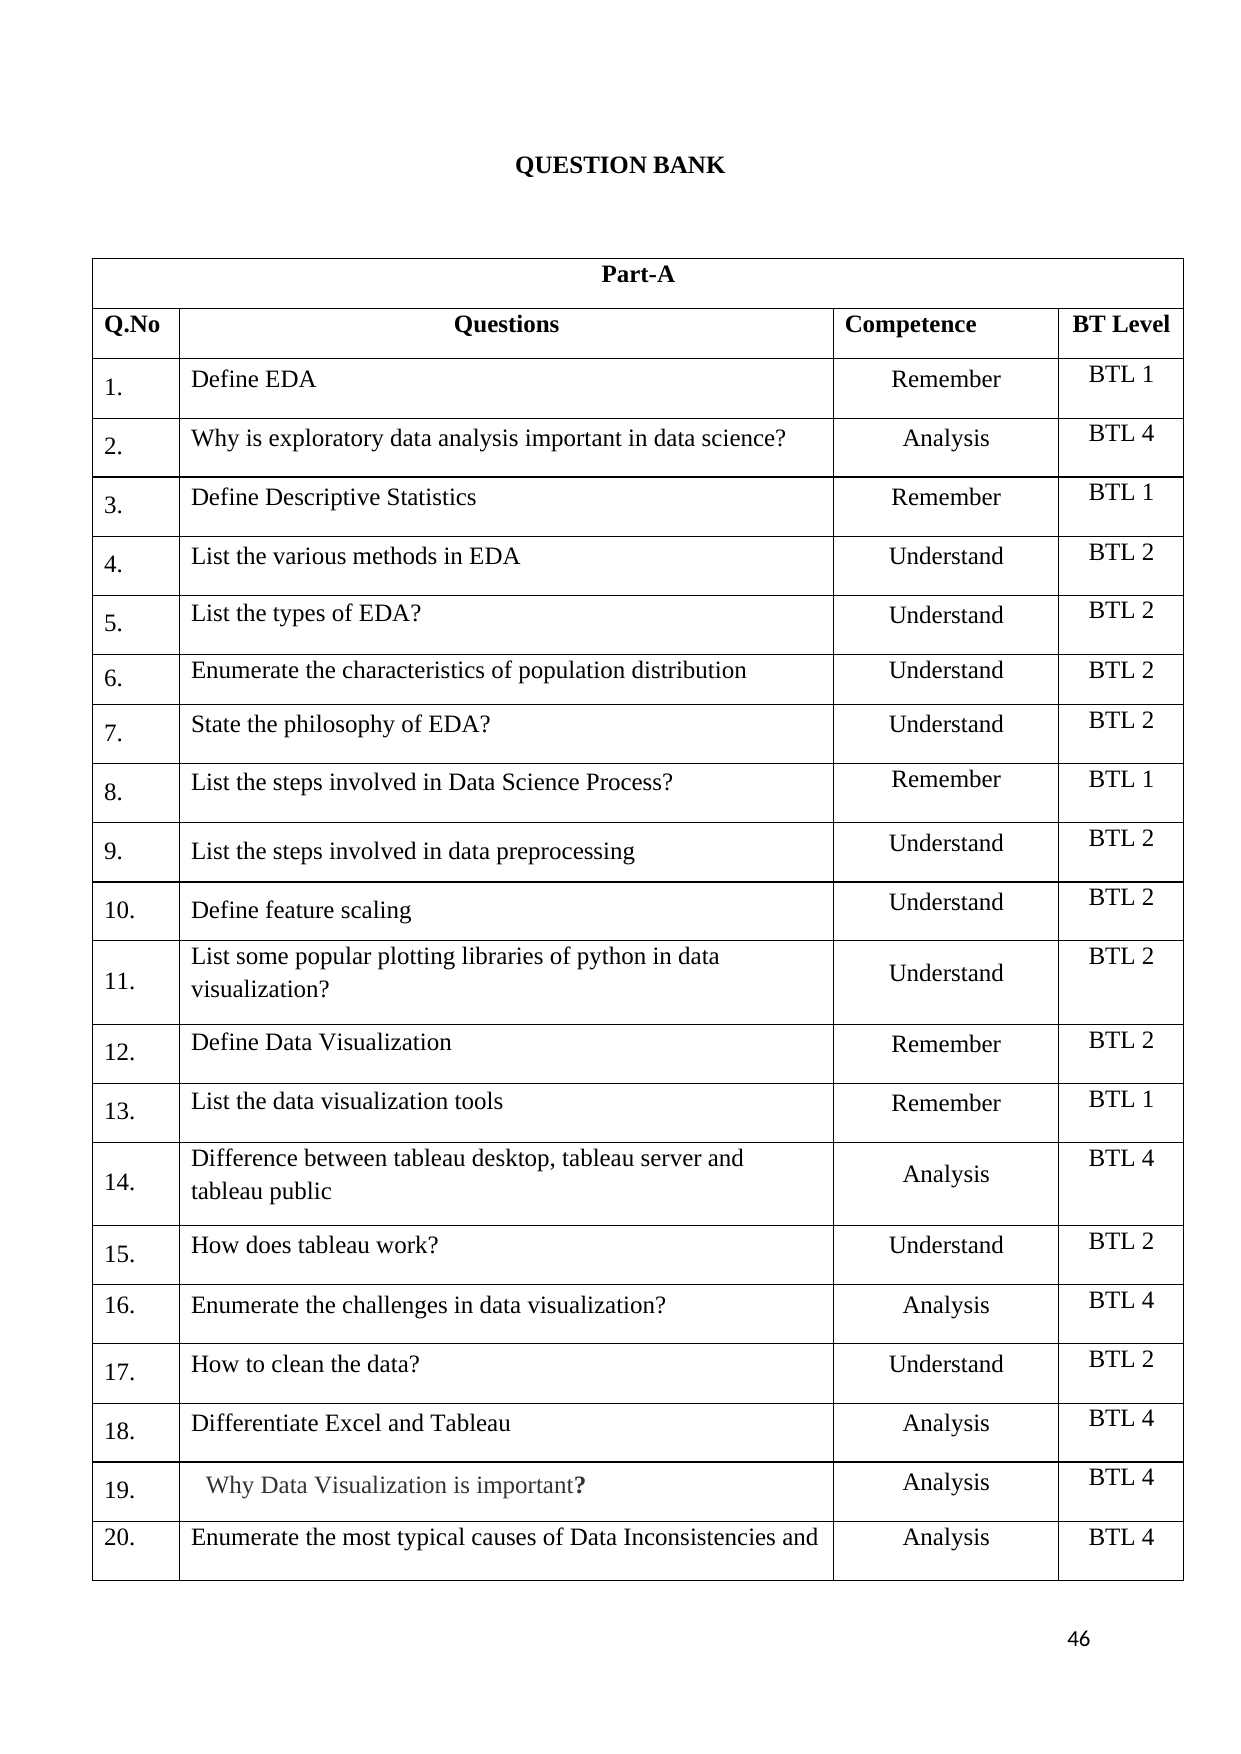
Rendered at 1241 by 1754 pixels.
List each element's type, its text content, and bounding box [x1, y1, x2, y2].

table_cell [93, 1344, 179, 1402]
table_cell Understand [834, 537, 1058, 594]
table_cell Define EDA [180, 359, 833, 417]
table_cell BTL 2 [1059, 1025, 1183, 1083]
table_cell Understand [834, 1344, 1058, 1402]
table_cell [180, 1522, 833, 1579]
table_cell BTL 1 [1059, 478, 1183, 536]
table_cell Why Data Visualization is important? [180, 1463, 833, 1521]
table_cell [93, 1522, 179, 1579]
table_cell [93, 1463, 179, 1521]
table_cell List the steps involved in Data Science Process? [180, 764, 833, 822]
table_cell BTL 2 [1059, 596, 1183, 654]
table_header Part-A [93, 259, 1183, 308]
table_cell [93, 478, 179, 536]
table_cell [93, 1143, 179, 1225]
table_cell [93, 419, 179, 476]
table_cell Questions [180, 309, 833, 358]
table_cell List the data visualization tools [180, 1084, 833, 1142]
table_cell Understand [834, 655, 1058, 704]
table_cell Remember [834, 764, 1058, 822]
table_cell BTL 2 [1059, 705, 1183, 763]
table_cell BTL 2 [1059, 941, 1183, 1024]
table_cell List the types of EDA? [180, 596, 833, 654]
table_cell [93, 1025, 179, 1083]
table_cell Why is exploratory data analysis important in data science? [180, 419, 833, 476]
text QUESTION BANK [150, 150, 1090, 179]
table_cell [93, 655, 179, 704]
table_cell Understand [834, 596, 1058, 654]
table_cell BTL 4 [1059, 1522, 1183, 1579]
table_cell [93, 1084, 179, 1142]
table_cell Define Descriptive Statistics [180, 478, 833, 536]
table_cell BTL 4 [1059, 1404, 1183, 1461]
table_cell Analysis [834, 1404, 1058, 1461]
table_cell [93, 1285, 179, 1343]
table_cell BTL 4 [1059, 1285, 1183, 1343]
table_cell BTL 2 [1059, 537, 1183, 594]
table_cell Remember [834, 359, 1058, 417]
table_cell Q.No [93, 309, 179, 358]
table_cell BTL 2 [1059, 1344, 1183, 1402]
table_cell BTL 4 [1059, 1463, 1183, 1521]
table_cell BTL 4 [1059, 419, 1183, 476]
table_cell Analysis [834, 1463, 1058, 1521]
table_cell Define feature scaling [180, 883, 833, 940]
table_cell Understand [834, 705, 1058, 763]
table_cell Define Data Visualization [180, 1025, 833, 1083]
table_cell How does tableau work? [180, 1226, 833, 1284]
table_cell [93, 537, 179, 594]
table_cell [93, 1226, 179, 1284]
table_cell [93, 705, 179, 763]
table_cell Understand [834, 941, 1058, 1024]
table_cell List some popular plotting libraries of python in data visualization? [180, 941, 833, 1024]
table_cell Differentiate Excel and Tableau [180, 1404, 833, 1461]
table_cell Analysis [834, 1285, 1058, 1343]
table_cell Remember [834, 1025, 1058, 1083]
table_cell Competence [834, 309, 1058, 358]
table_cell Analysis [834, 1143, 1058, 1225]
table_cell [93, 1404, 179, 1461]
table_cell Understand [834, 823, 1058, 881]
table_cell [93, 764, 179, 822]
table_cell Analysis [834, 1522, 1058, 1579]
table_cell Remember [834, 1084, 1058, 1142]
table_cell Understand [834, 883, 1058, 940]
table_cell [93, 596, 179, 654]
table_cell BT Level [1059, 309, 1183, 358]
table_cell BTL 2 [1059, 823, 1183, 881]
table_cell BTL 1 [1059, 764, 1183, 822]
table_cell List the various methods in EDA [180, 537, 833, 594]
table_cell Enumerate the characteristics of population distribution [180, 655, 833, 704]
table_cell BTL 1 [1059, 359, 1183, 417]
table_cell BTL 2 [1059, 883, 1183, 940]
table_cell Understand [834, 1226, 1058, 1284]
table_cell [93, 941, 179, 1024]
table_cell How to clean the data? [180, 1344, 833, 1402]
table_cell [93, 883, 179, 940]
table_cell Remember [834, 478, 1058, 536]
table_cell State the philosophy of EDA? [180, 705, 833, 763]
table_cell [93, 823, 179, 881]
table_cell List the steps involved in data preprocessing [180, 823, 833, 881]
table_cell [93, 359, 179, 417]
table_cell Difference between tableau desktop, tableau server and tableau public [180, 1143, 833, 1225]
table_cell Analysis [834, 419, 1058, 476]
table_cell BTL 2 [1059, 1226, 1183, 1284]
table_cell BTL 2 [1059, 655, 1183, 704]
table_cell BTL 1 [1059, 1084, 1183, 1142]
table_cell Enumerate the challenges in data visualization? [180, 1285, 833, 1343]
table_cell BTL 4 [1059, 1143, 1183, 1225]
